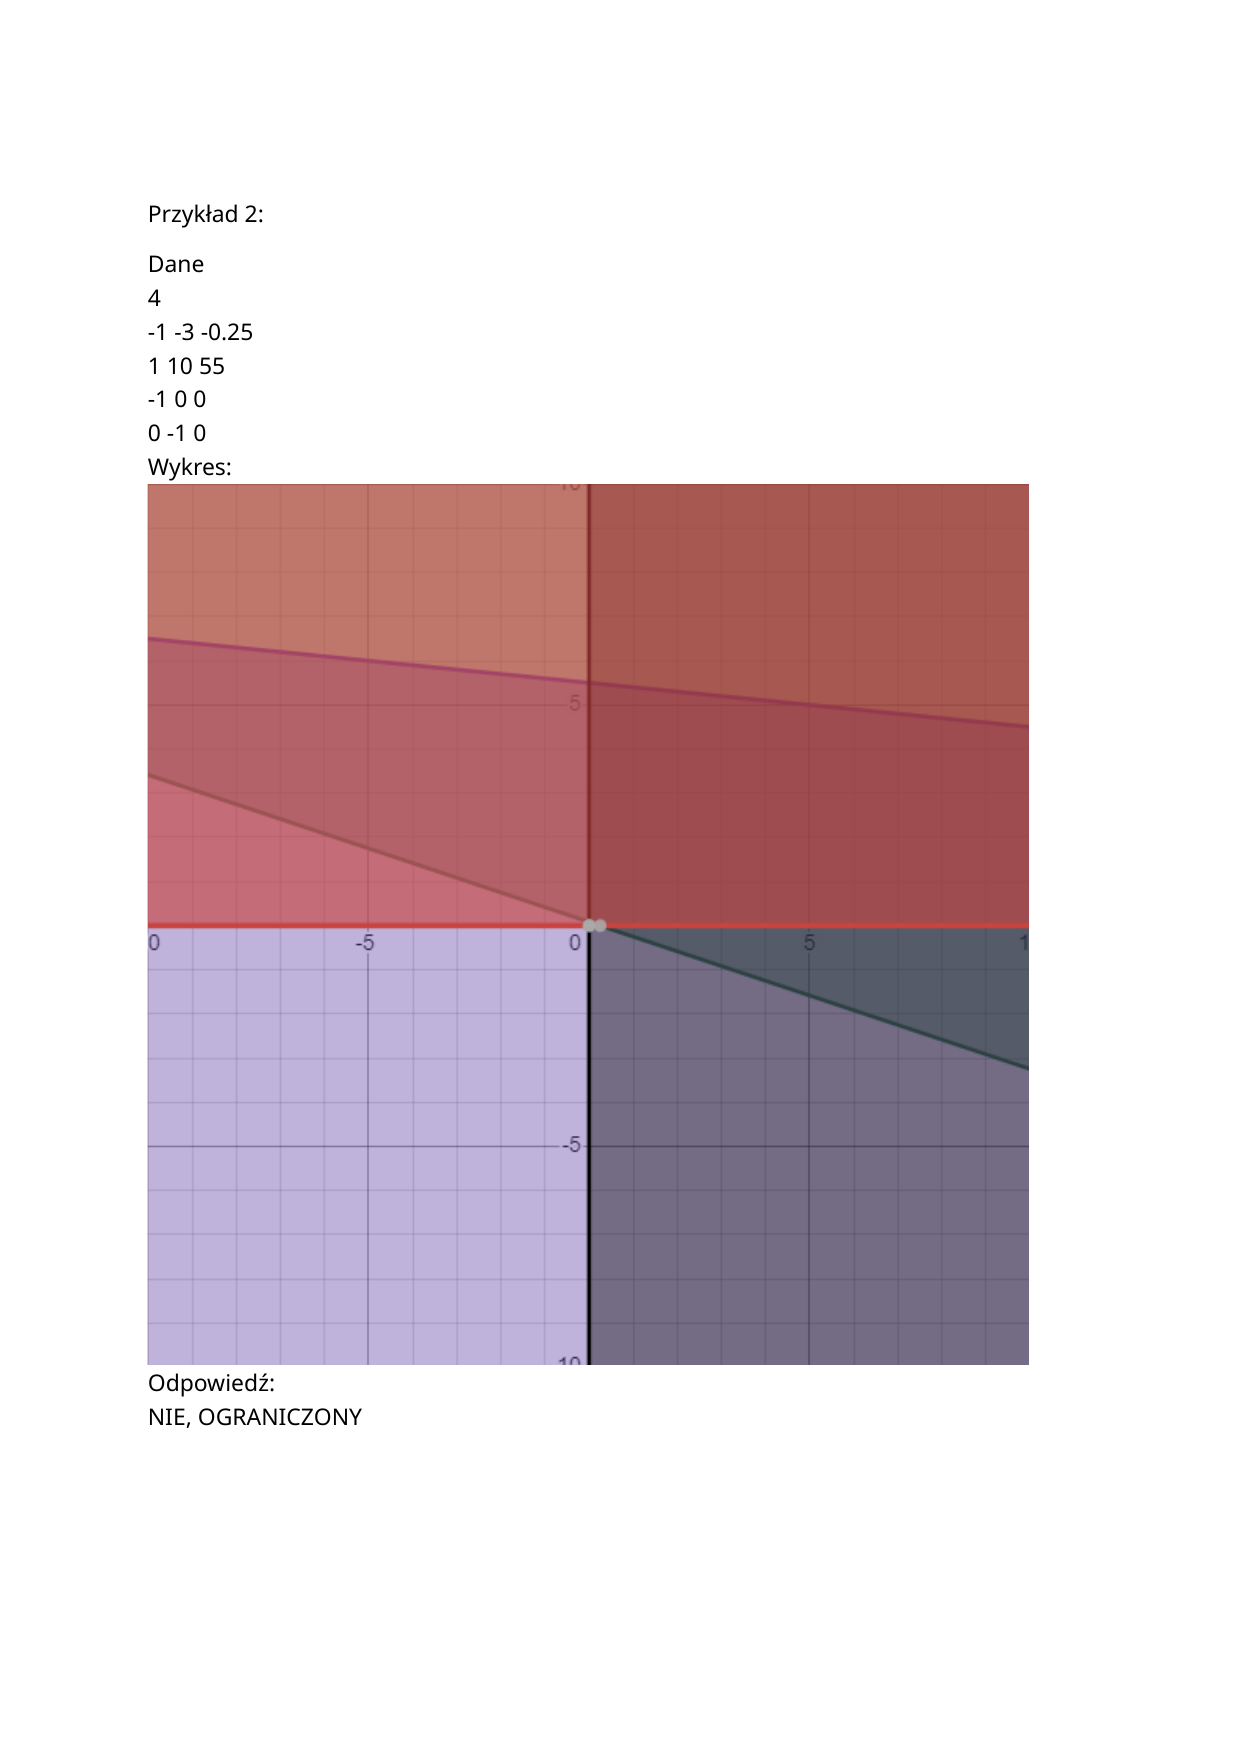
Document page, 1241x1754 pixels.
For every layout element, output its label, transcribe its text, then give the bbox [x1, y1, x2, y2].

picture [147, 484, 1029, 1365]
text Przykład 2: [148, 198, 1093, 229]
